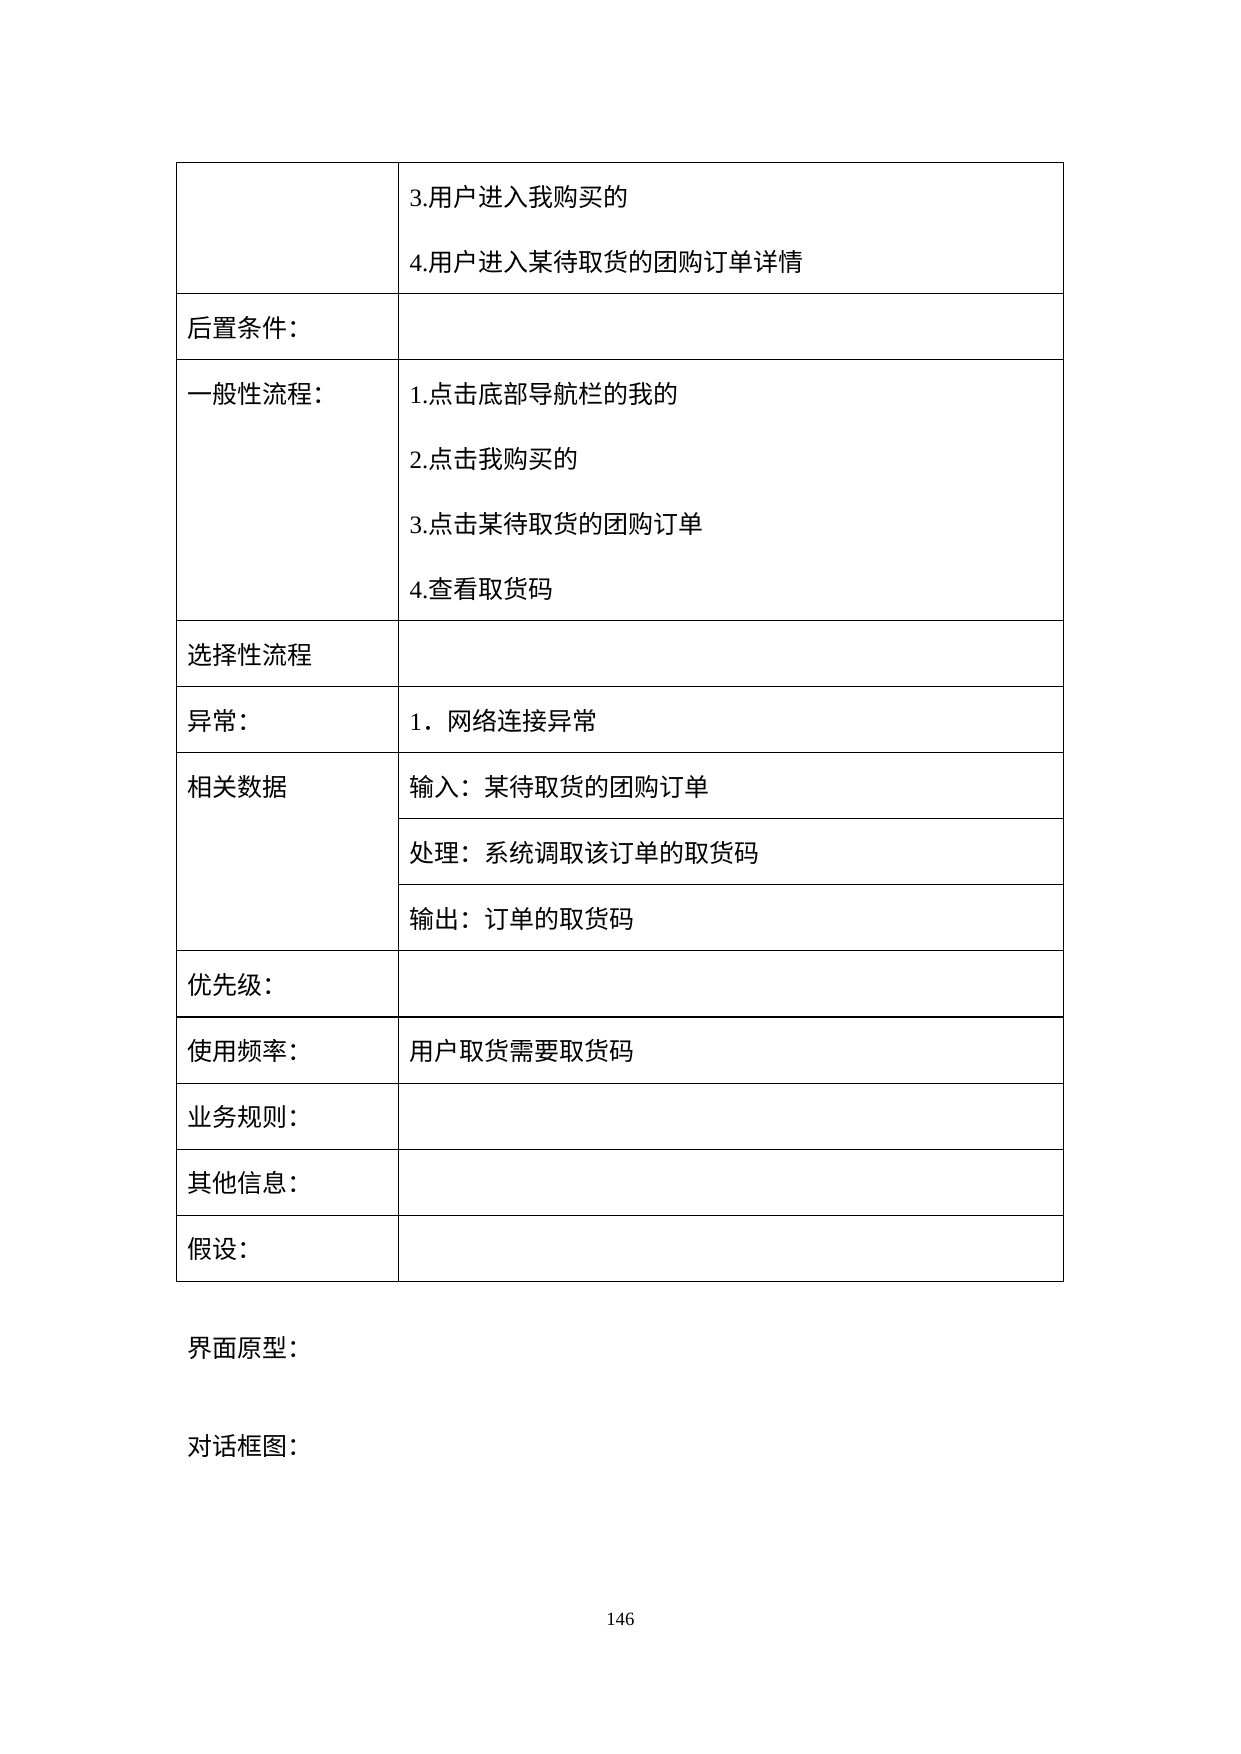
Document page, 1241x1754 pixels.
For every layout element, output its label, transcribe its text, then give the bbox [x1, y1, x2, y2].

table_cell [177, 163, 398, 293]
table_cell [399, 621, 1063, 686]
text 对话框图： [187, 1412, 1053, 1477]
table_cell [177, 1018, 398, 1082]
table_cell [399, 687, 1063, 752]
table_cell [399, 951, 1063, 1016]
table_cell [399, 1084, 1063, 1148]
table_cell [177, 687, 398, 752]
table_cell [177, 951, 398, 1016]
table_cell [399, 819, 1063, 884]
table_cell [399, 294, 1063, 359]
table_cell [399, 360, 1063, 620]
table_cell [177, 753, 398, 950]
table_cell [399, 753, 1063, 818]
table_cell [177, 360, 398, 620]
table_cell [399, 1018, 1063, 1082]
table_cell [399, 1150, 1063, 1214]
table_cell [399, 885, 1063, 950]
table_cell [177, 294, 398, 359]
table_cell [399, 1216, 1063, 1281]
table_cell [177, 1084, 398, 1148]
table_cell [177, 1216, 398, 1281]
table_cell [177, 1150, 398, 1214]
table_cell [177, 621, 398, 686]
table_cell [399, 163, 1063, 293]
text 界面原型： [187, 1314, 1053, 1379]
